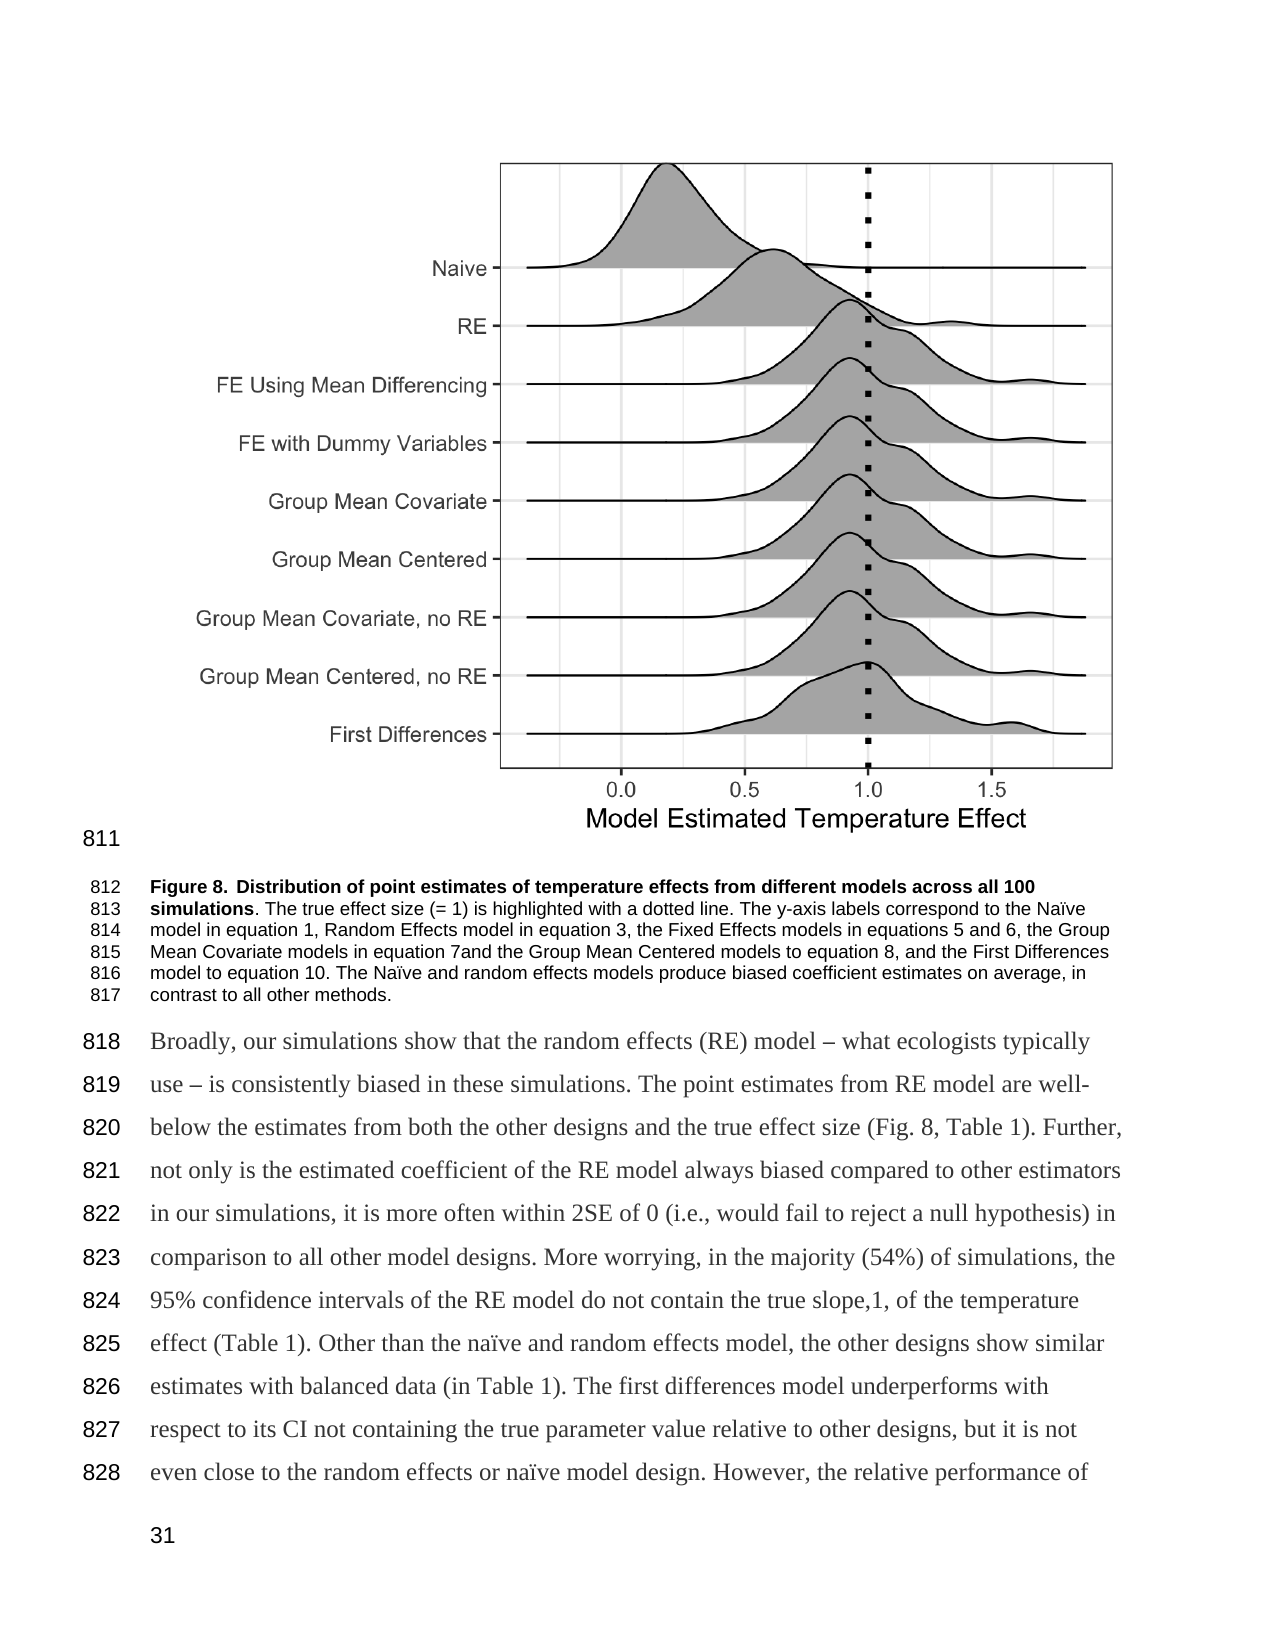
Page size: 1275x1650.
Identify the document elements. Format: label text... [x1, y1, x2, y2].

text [150, 1026, 1125, 1486]
picture [150, 150, 1125, 846]
text Figure 8. Distribution of point estimates of temperature effects from different models across all 100 simulations. The true effect size (= 1) is highlighted with a dotted line. The y-axis labels correspond to the Naïve model in equation 1, Random Effects model in equation 3, the Fixed Effects models in equations 5 and 6, the Group Mean Covariate models in equation 7and the Group Mean Centered models to equation 8, and the First Differences model to equation 10. The Naïve and random effects models produce biased coefficient estimates on average, in contrast to all other methods. [150, 876, 1125, 1005]
